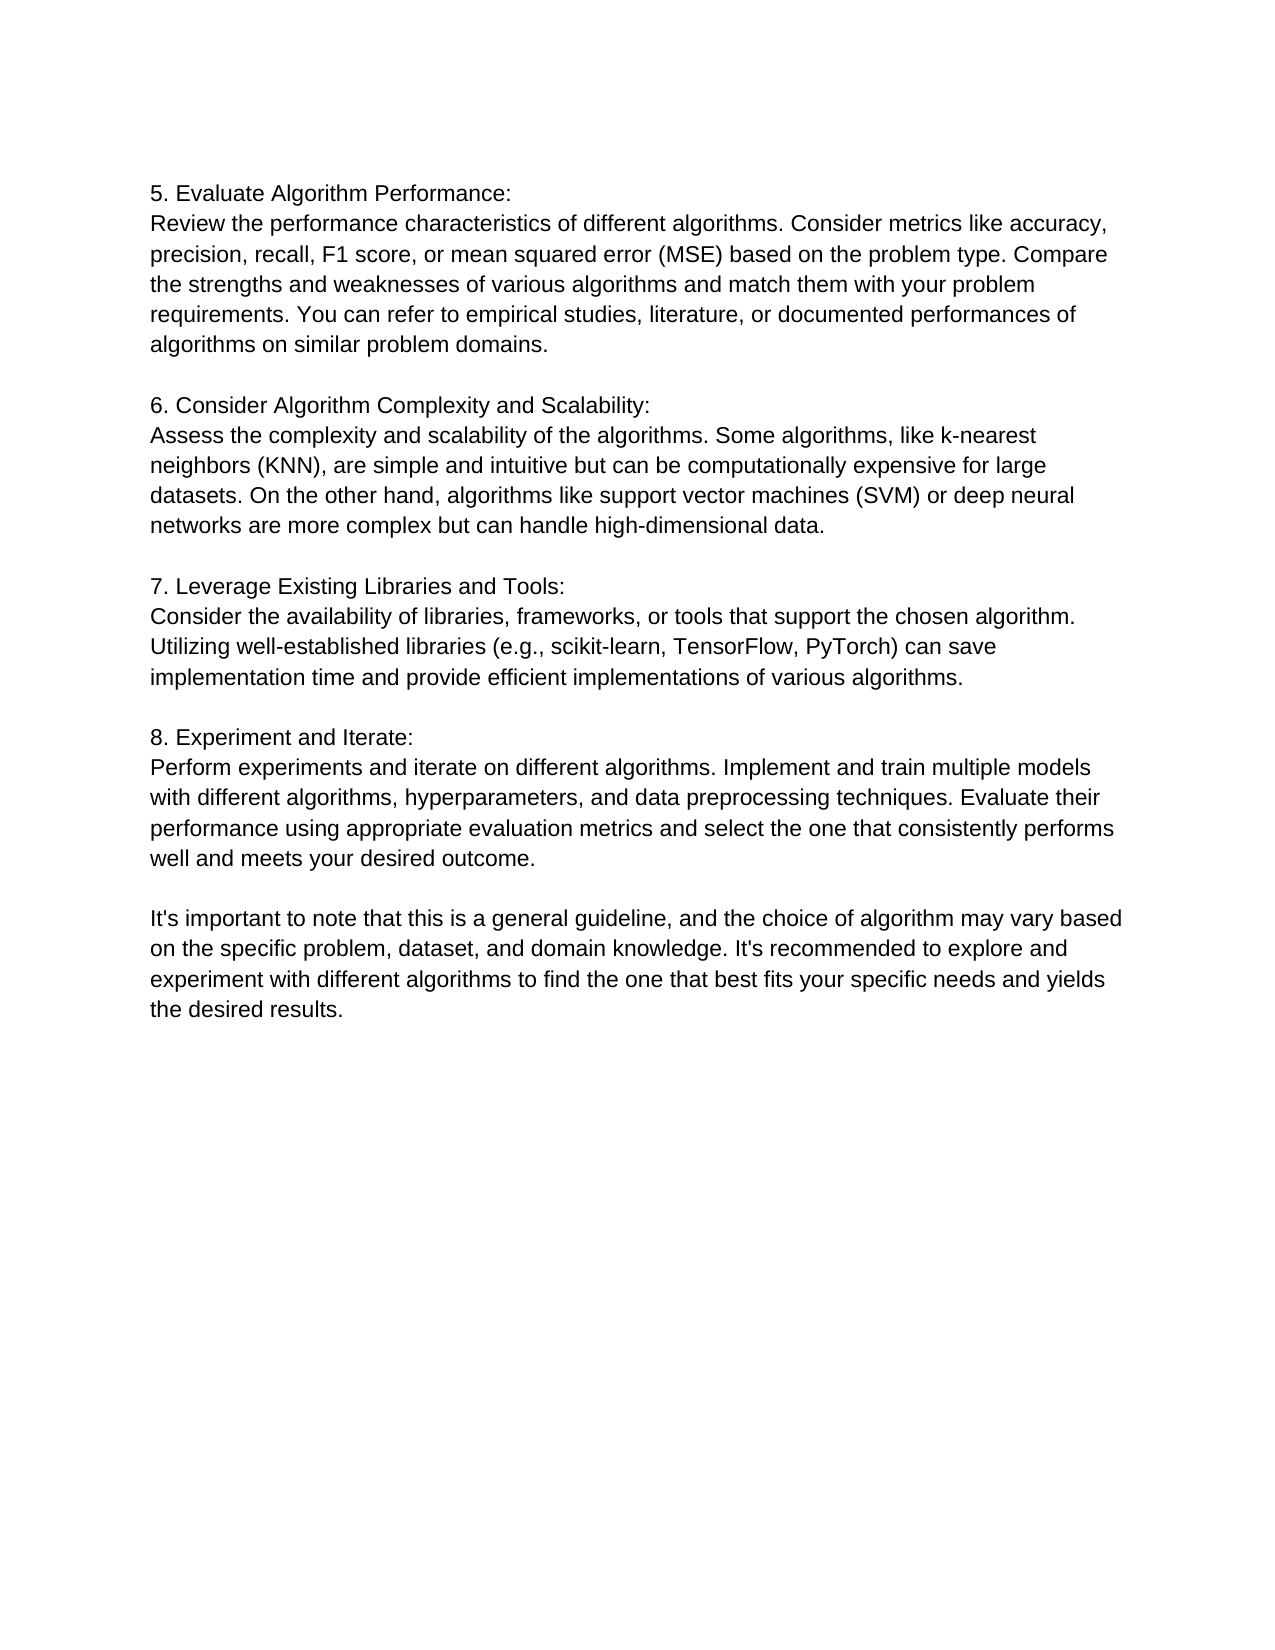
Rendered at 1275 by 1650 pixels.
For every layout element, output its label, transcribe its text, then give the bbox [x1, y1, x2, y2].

text Review the performance characteristics of different algorithms. Consider metrics like accuracy, precision, recall, F1 score, or mean squared error (MSE) based on the problem type. Compare the strengths and weaknesses of various algorithms and match them with your problem requirements. You can refer to empirical studies, literature, or documented performances of algorithms on similar problem domains. [150, 210, 1125, 358]
text 8. Experiment and Iterate: [150, 724, 1125, 750]
text 6. Consider Algorithm Complexity and Scalability: [150, 392, 1125, 418]
text 7. Leverage Existing Libraries and Tools: [150, 573, 1125, 599]
text 5. Evaluate Algorithm Performance: [150, 180, 1125, 207]
text It's important to note that this is a general guideline, and the choice of algorithm may vary based on the specific problem, dataset, and domain knowledge. It's recommended to explore and experiment with different algorithms to find the one that best fits your specific needs and yields the desired results. [150, 905, 1125, 1022]
text Assess the complexity and scalability of the algorithms. Some algorithms, like k-nearest neighbors (KNN), are simple and intuitive but can be computationally expensive for large datasets. On the other hand, algorithms like support vector machines (SVM) or deep neural networks are more complex but can handle high-dimensional data. [150, 422, 1125, 539]
text Perform experiments and iterate on different algorithms. Implement and train multiple models with different algorithms, hyperparameters, and data preprocessing techniques. Evaluate their performance using appropriate evaluation metrics and select the one that consistently performs well and meets your desired outcome. [150, 754, 1125, 871]
text Consider the availability of libraries, frameworks, or tools that support the chosen algorithm. Utilizing well-established libraries (e.g., scikit-learn, TensorFlow, PyTorch) can save implementation time and provide efficient implementations of various algorithms. [150, 603, 1125, 690]
